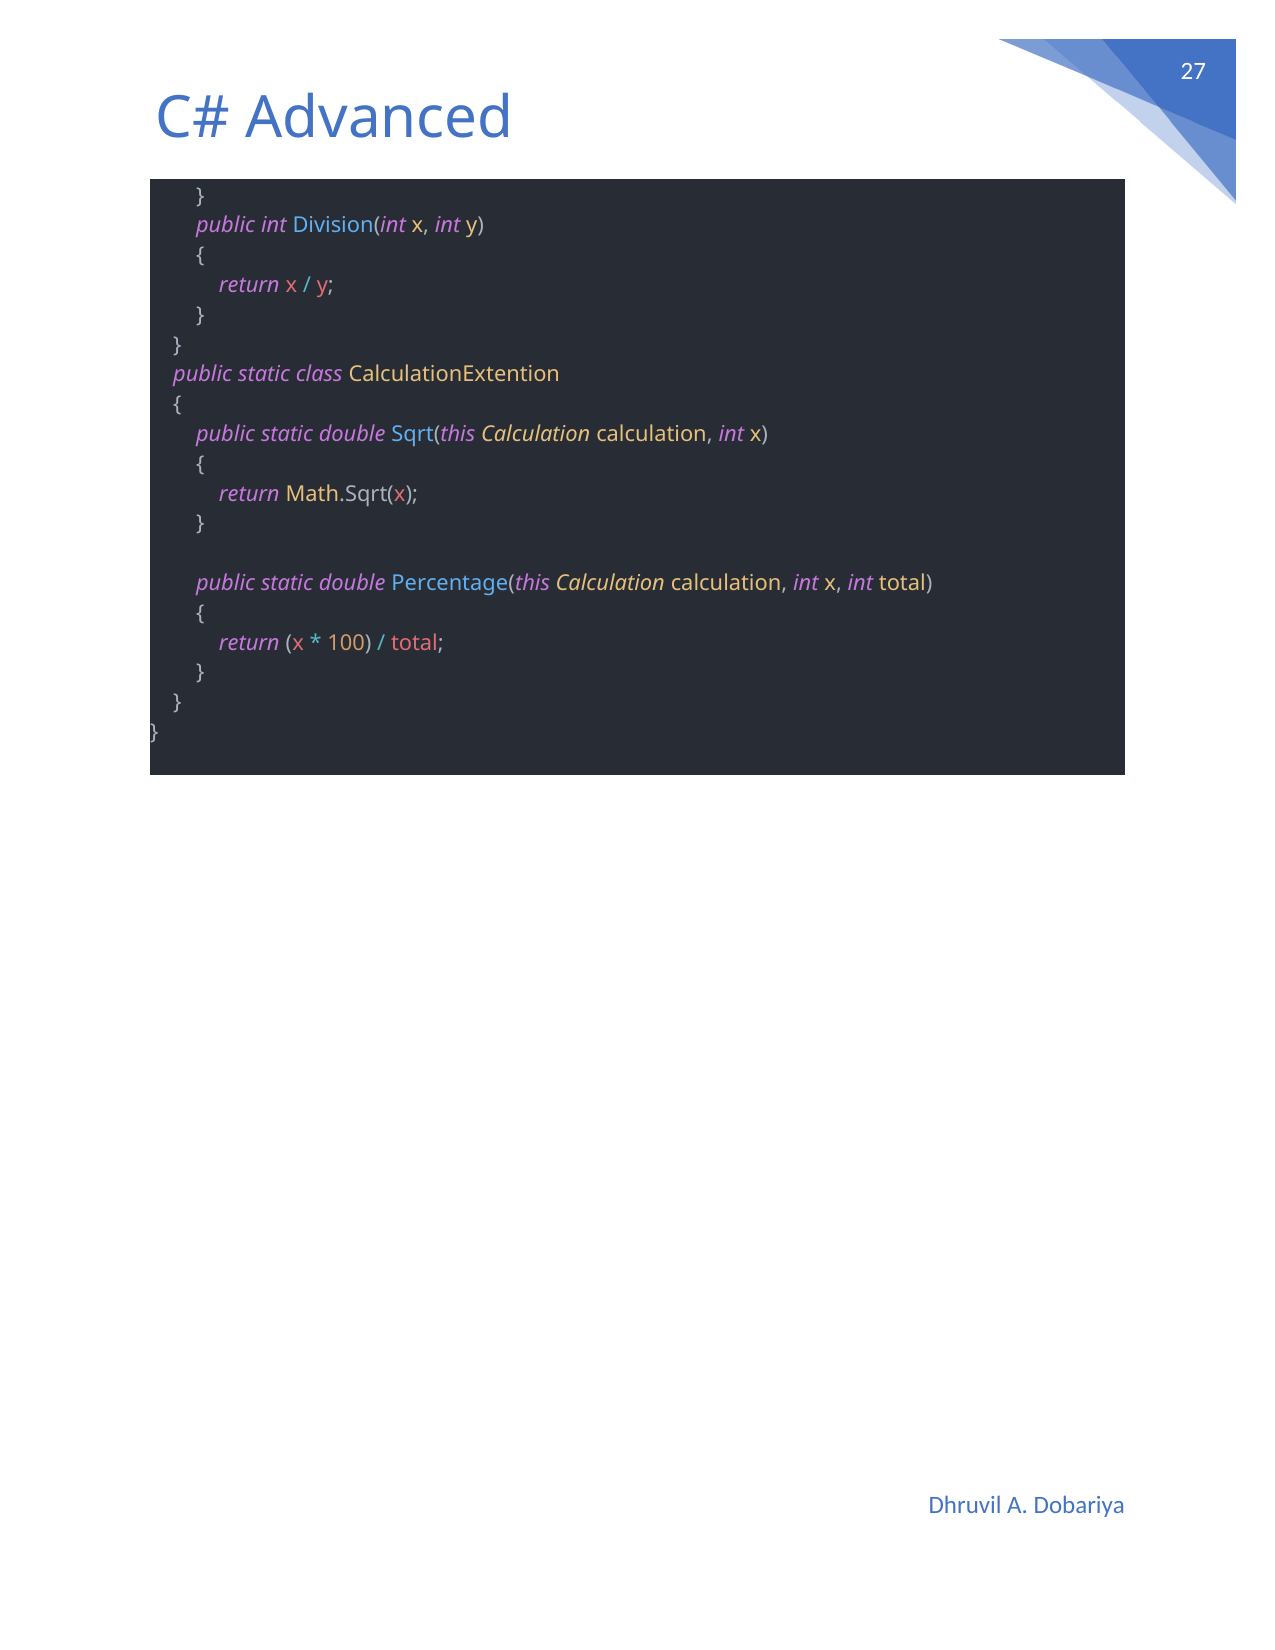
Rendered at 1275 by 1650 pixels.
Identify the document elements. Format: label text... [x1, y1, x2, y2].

text return Math.Sqrt(x); [150, 477, 1125, 507]
text { [150, 448, 1125, 477]
text { [150, 597, 1125, 626]
text } [150, 299, 1125, 328]
text { [150, 388, 1125, 418]
text return (x * 100) / total; [150, 626, 1125, 656]
text public static double Sqrt(this Calculation calculation, int x) [150, 418, 1125, 448]
text public static class CalculationExtention [150, 358, 1125, 388]
text return x / y; [150, 269, 1125, 299]
picture [997, 39, 1236, 205]
text public static double Percentage(this Calculation calculation, int x, int total) [150, 567, 1125, 597]
text } [150, 179, 1125, 209]
text } [150, 656, 1125, 686]
text public int Division(int x, int y) [150, 209, 1125, 239]
text } [150, 507, 1125, 537]
text } [150, 328, 1125, 358]
text { [150, 239, 1125, 269]
text } [150, 686, 1125, 716]
text } [150, 716, 1125, 746]
